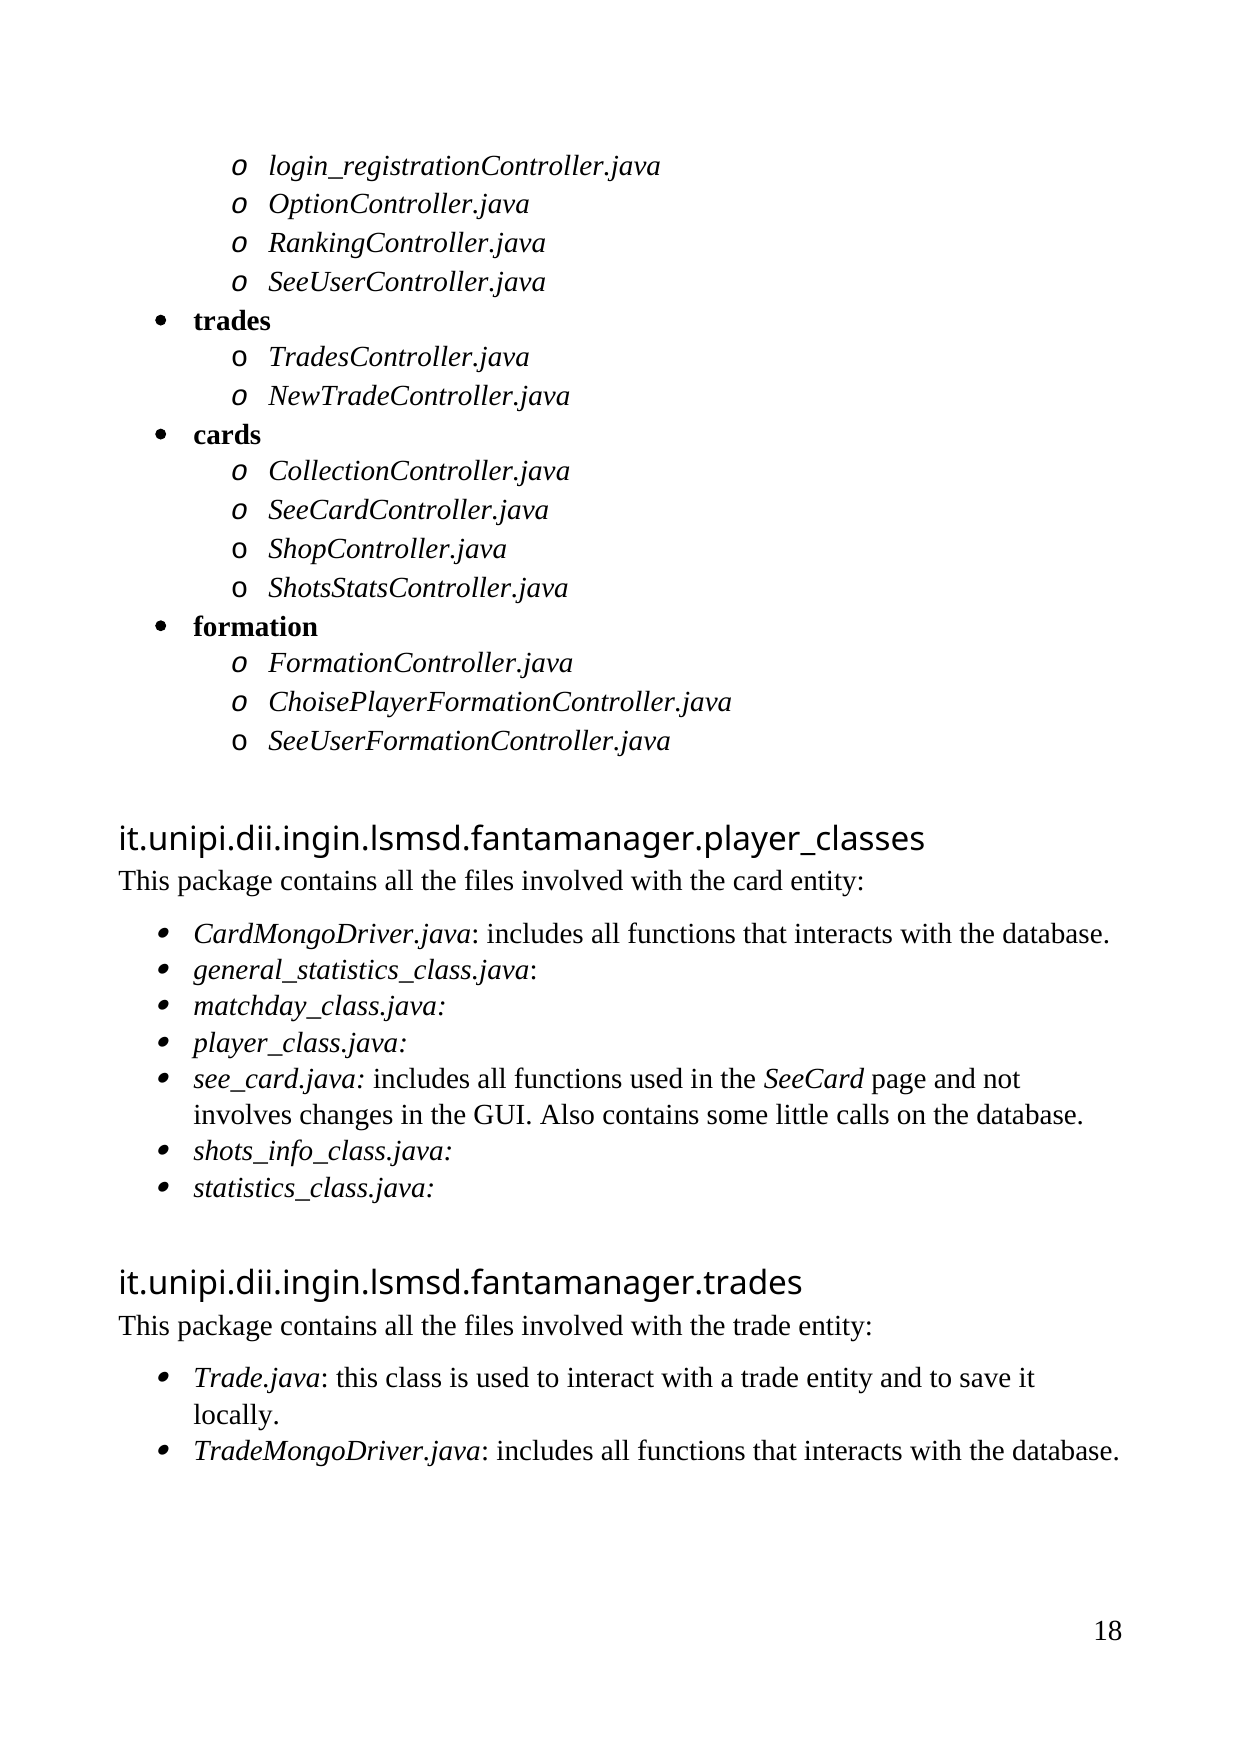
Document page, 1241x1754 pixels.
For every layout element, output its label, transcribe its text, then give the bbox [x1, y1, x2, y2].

subtitle it.unipi.dii.ingin.lsmsd.fantamanager.trades [118, 1259, 1122, 1304]
list CardMongoDriver.java: includes all functions that interacts with the database. [156, 916, 1122, 950]
list ShotsStatsController.java [231, 570, 1122, 606]
text This package contains all the files involved with the card entity: [118, 863, 1122, 897]
list CollectionController.java [231, 453, 1122, 489]
list shots_info_class.java: [156, 1133, 1122, 1167]
list FormationController.java [231, 645, 1122, 681]
list formation [156, 609, 1122, 642]
list TradesController.java [231, 339, 1122, 375]
list ChoisePlayerFormationController.java [231, 684, 1122, 720]
list statistics_class.java: [156, 1170, 1122, 1203]
list Trade.java: this class is used to interact with a trade entity and to save it locally. [156, 1361, 1122, 1430]
text This package contains all the files involved with the trade entity: [118, 1308, 1122, 1341]
list trades [156, 303, 1122, 337]
list matchday_class.java: [156, 988, 1122, 1022]
list NewTradeController.java [231, 378, 1122, 414]
list general_statistics_class.java: [156, 952, 1122, 986]
list SeeUserFormationController.java [231, 723, 1122, 759]
list see_card.java: includes all functions used in the SeeCard page and not involves changes in the GUI. Also contains some little calls on the database. [156, 1061, 1122, 1131]
list login_registrationController.java [231, 148, 1122, 184]
subtitle it.unipi.dii.ingin.lsmsd.fantamanager.player_classes [118, 814, 1122, 860]
list cards [156, 417, 1122, 451]
list RankingController.java [231, 225, 1122, 261]
list ShopController.java [231, 531, 1122, 567]
list player_class.java: [156, 1025, 1122, 1058]
list SeeCardController.java [231, 492, 1122, 528]
list OptionController.java [231, 186, 1122, 222]
list SeeUserController.java [231, 264, 1122, 300]
list TradeMongoDriver.java: includes all functions that interacts with the database. [156, 1433, 1122, 1467]
